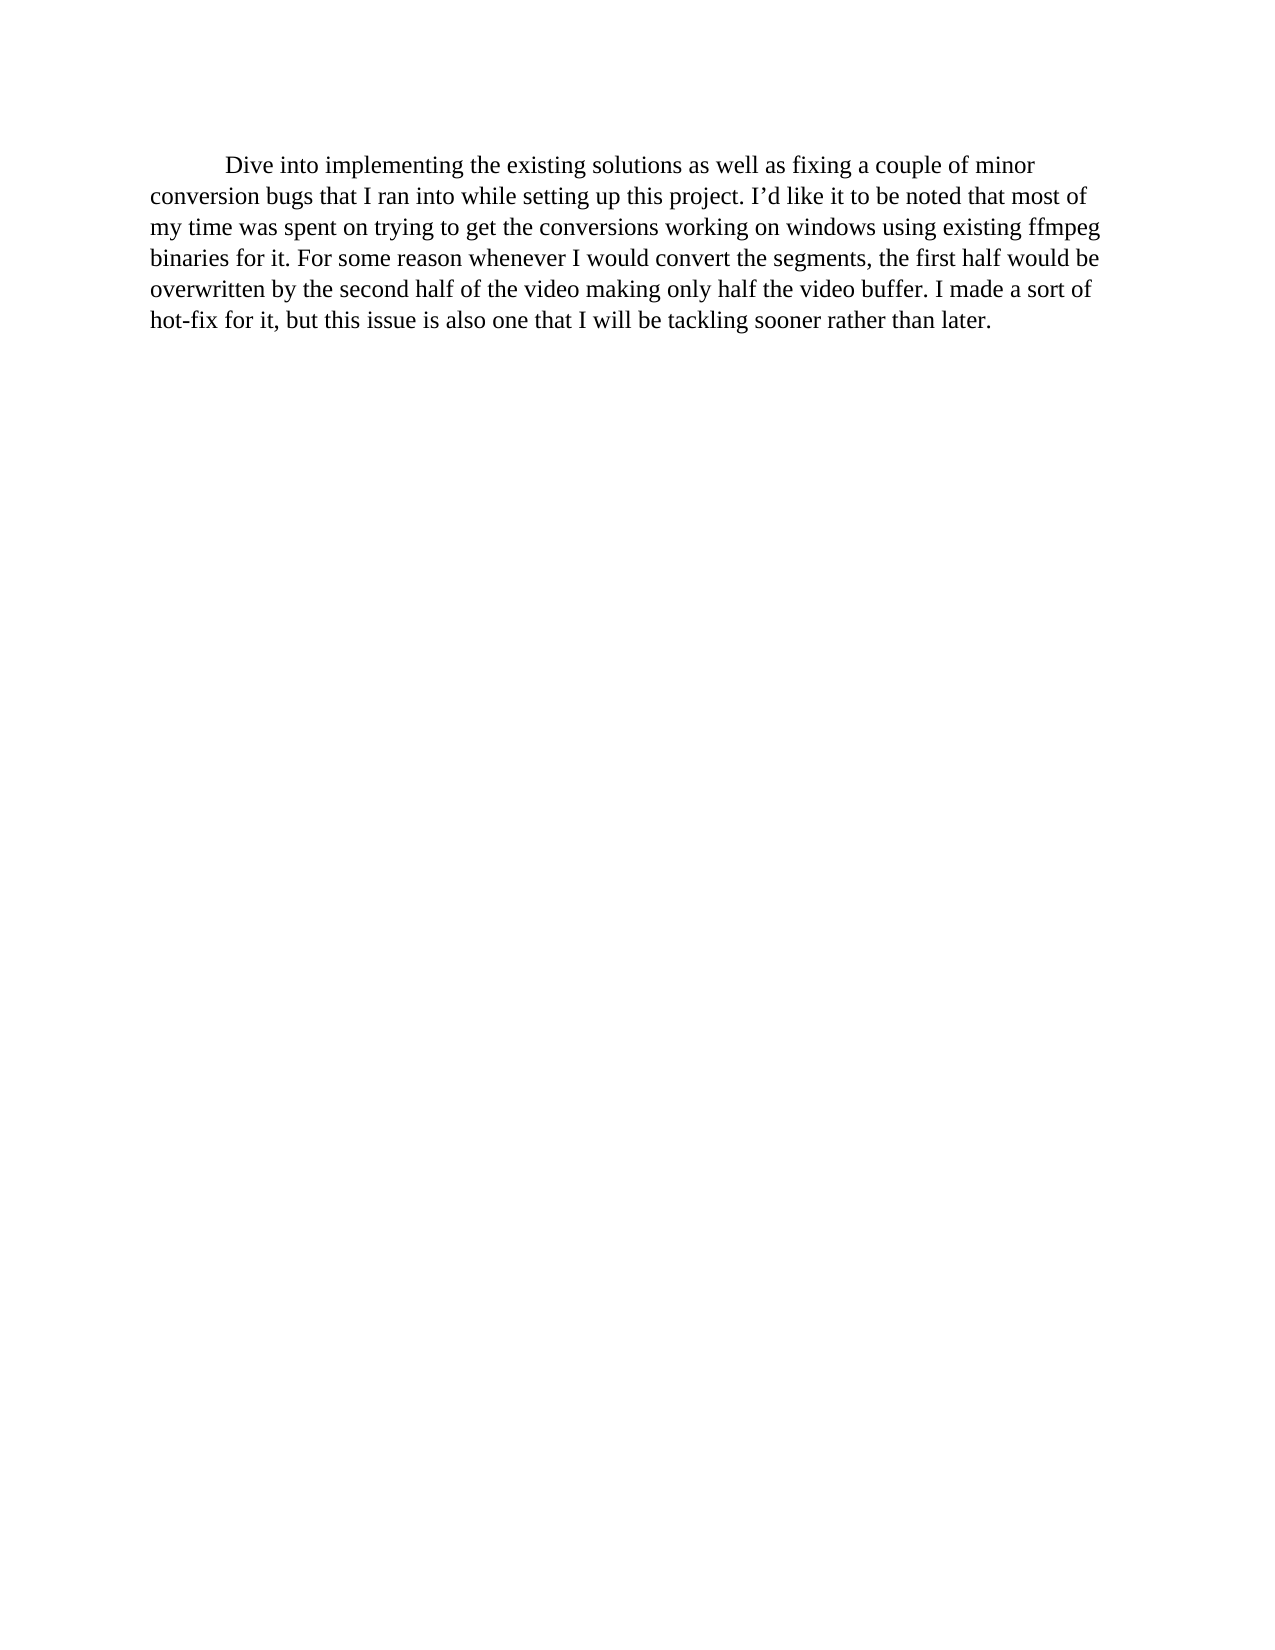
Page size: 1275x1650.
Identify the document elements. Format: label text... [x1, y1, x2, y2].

text Dive into implementing the existing solutions as well as fixing a couple of minor conversion bugs that I ran into while setting up this project. I’d like it to be noted that most of my time was spent on trying to get the conversions working on windows using existing ffmpeg binaries for it. For some reason whenever I would convert the segments, the first half would be overwritten by the second half of the video making only half the video buffer. I made a sort of hot-fix for it, but this issue is also one that I will be tackling sooner rather than later. [150, 150, 1125, 334]
